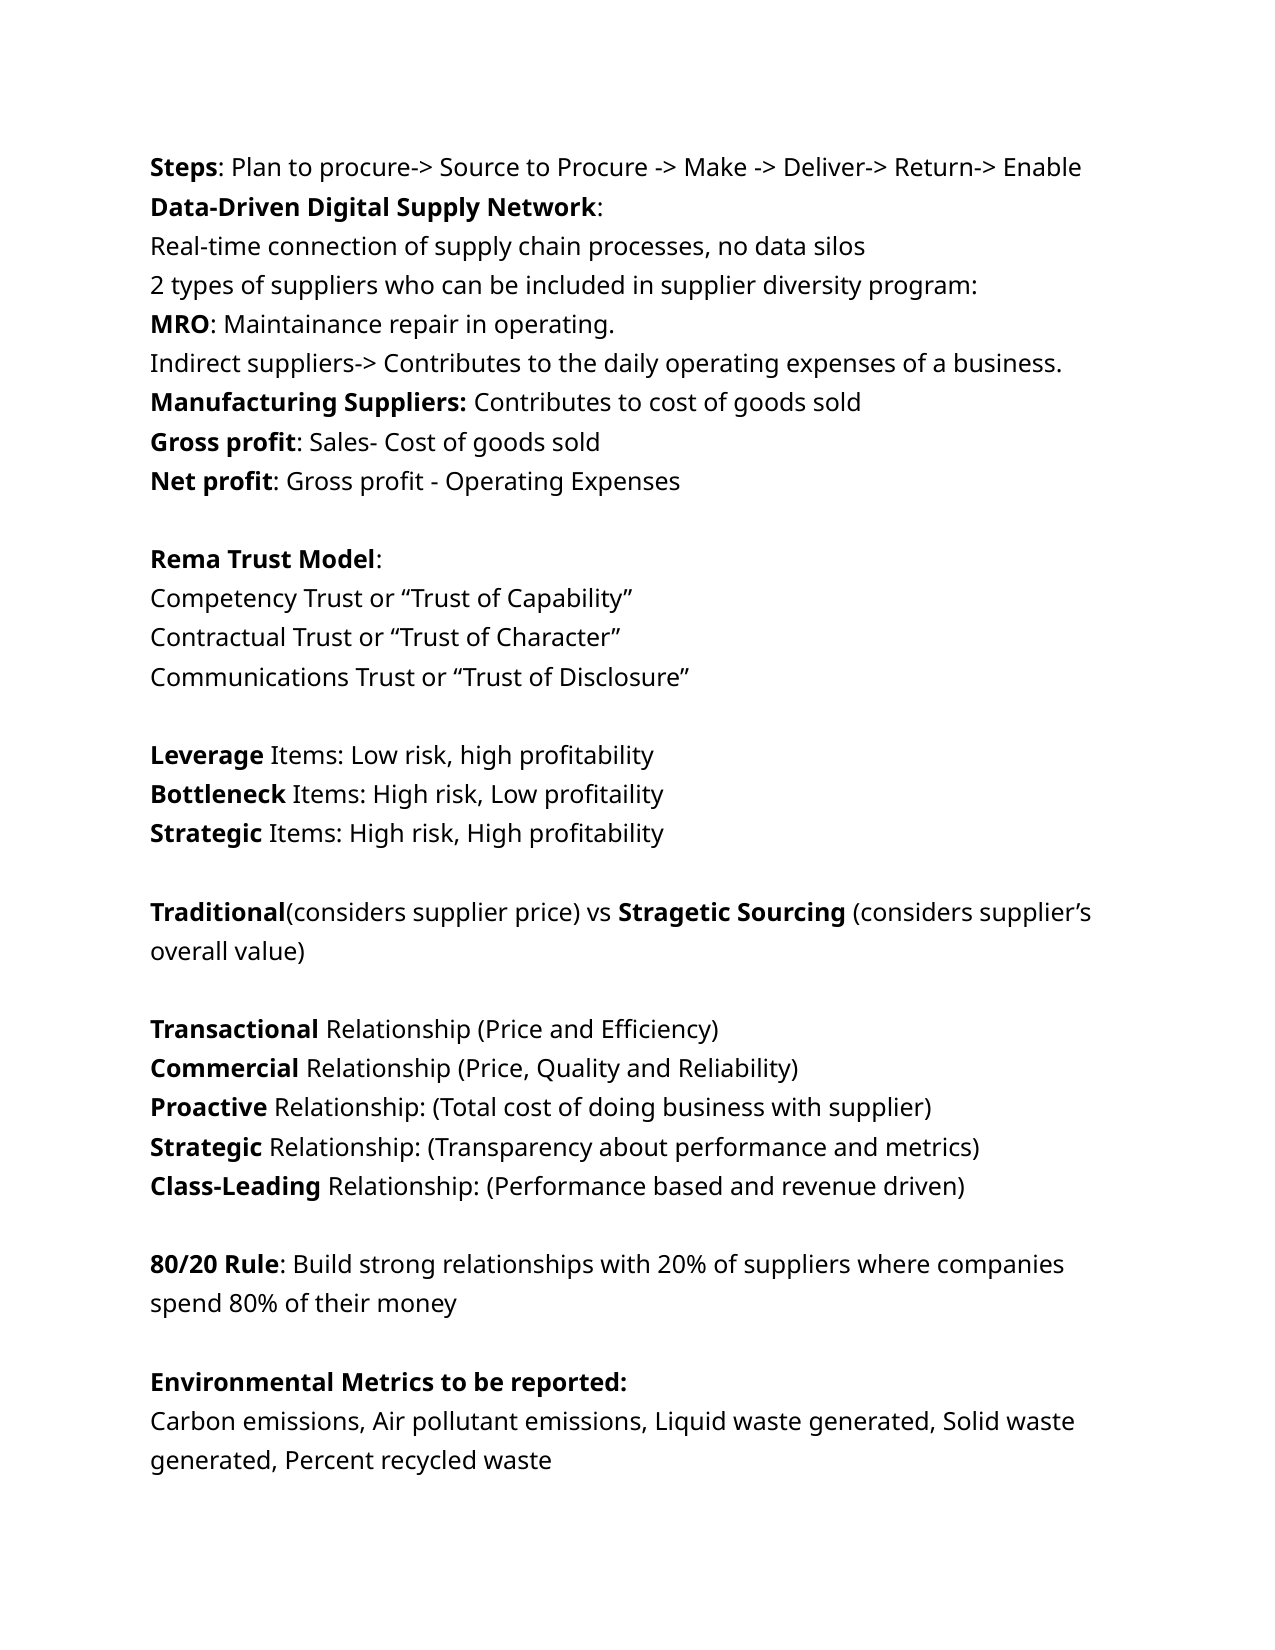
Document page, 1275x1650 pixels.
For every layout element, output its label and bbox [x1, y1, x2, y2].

text [150, 150, 1125, 1477]
